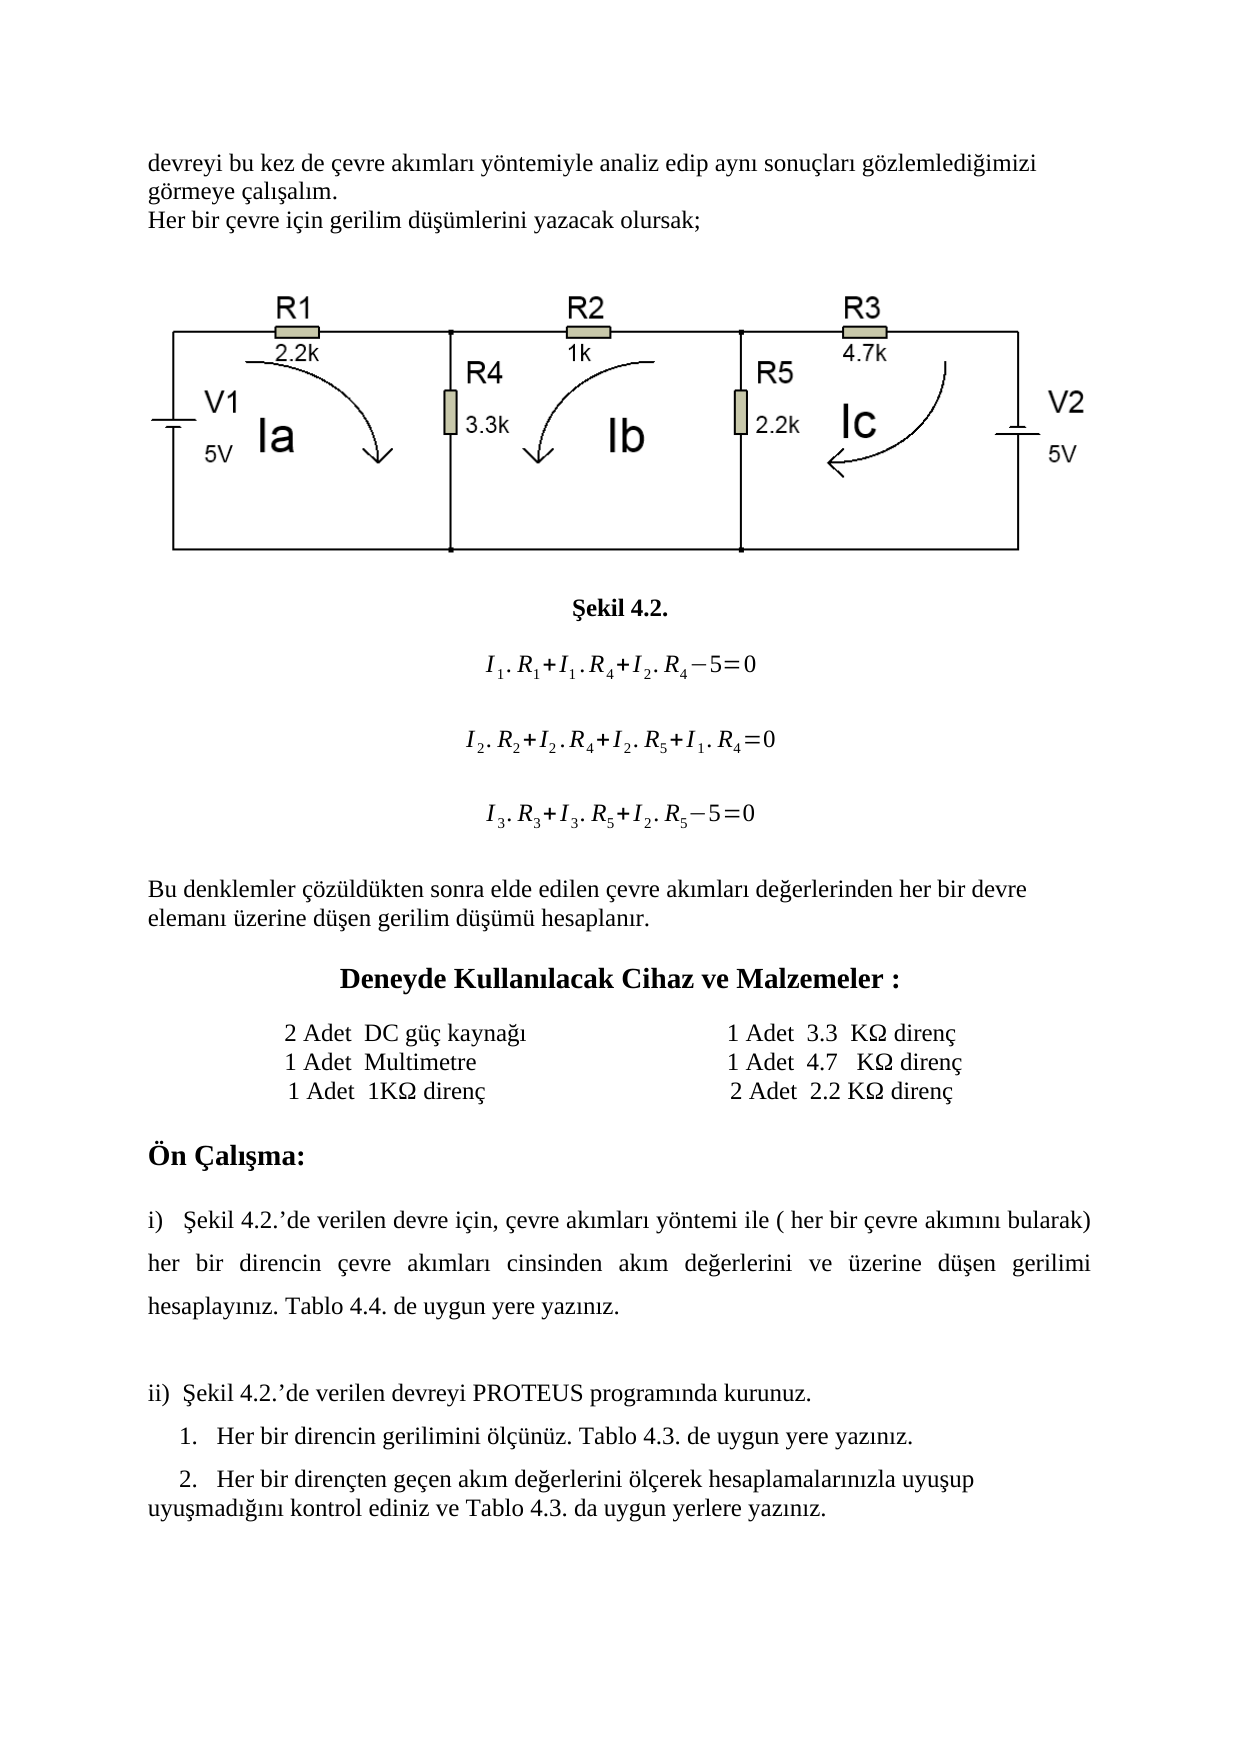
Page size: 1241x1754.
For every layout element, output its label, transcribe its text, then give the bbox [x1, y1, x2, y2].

text Ön Çalışma: [148, 1138, 1093, 1172]
picture [147, 272, 1093, 594]
text 2. Her bir dirençten geçen akım değerlerini ölçerek hesaplamalarınızla uyuşup uyuşmadığını kontrol ediniz ve Tablo 4.3. da uygun yerlere yazınız. [148, 1464, 1093, 1521]
text Her bir çevre için gerilim düşümlerini yazacak olursak; [148, 205, 1093, 234]
text 1. Her bir direncin gerilimini ölçünüz. Tablo 4.3. de uygun yere yazınız. [148, 1421, 1093, 1449]
text 2 Adet DC güç kaynağı 1 Adet 3.3 KΩ direnç [148, 1018, 1093, 1047]
text i) Şekil 4.2.’de verilen devre için, çevre akımları yöntemi ile ( her bir çevre akımını bularak) her bir direncin çevre akımları cinsinden akım değerlerini ve üzerine düşen gerilimi hesaplayınız. Tablo 4.4. de uygun yere yazınız. [148, 1205, 1093, 1320]
text ii) Şekil 4.2.’de verilen devreyi PROTEUS programında kurunuz. [148, 1378, 1093, 1406]
text 1 Adet 1KΩ direnç 2 Adet 2.2 KΩ direnç [148, 1076, 1093, 1104]
text Deneyde Kullanılacak Cihaz ve Malzemeler : [148, 961, 1093, 994]
text Şekil 4.2. [148, 594, 1093, 622]
text 1 Adet Multimetre 1 Adet 4.7 KΩ direnç [148, 1047, 1093, 1076]
text Bu denklemler çözüldükten sonra elde edilen çevre akımları değerlerinden her bir devre elemanı üzerine düşen gerilim düşümü hesaplanır. [148, 874, 1093, 932]
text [148, 148, 1093, 205]
